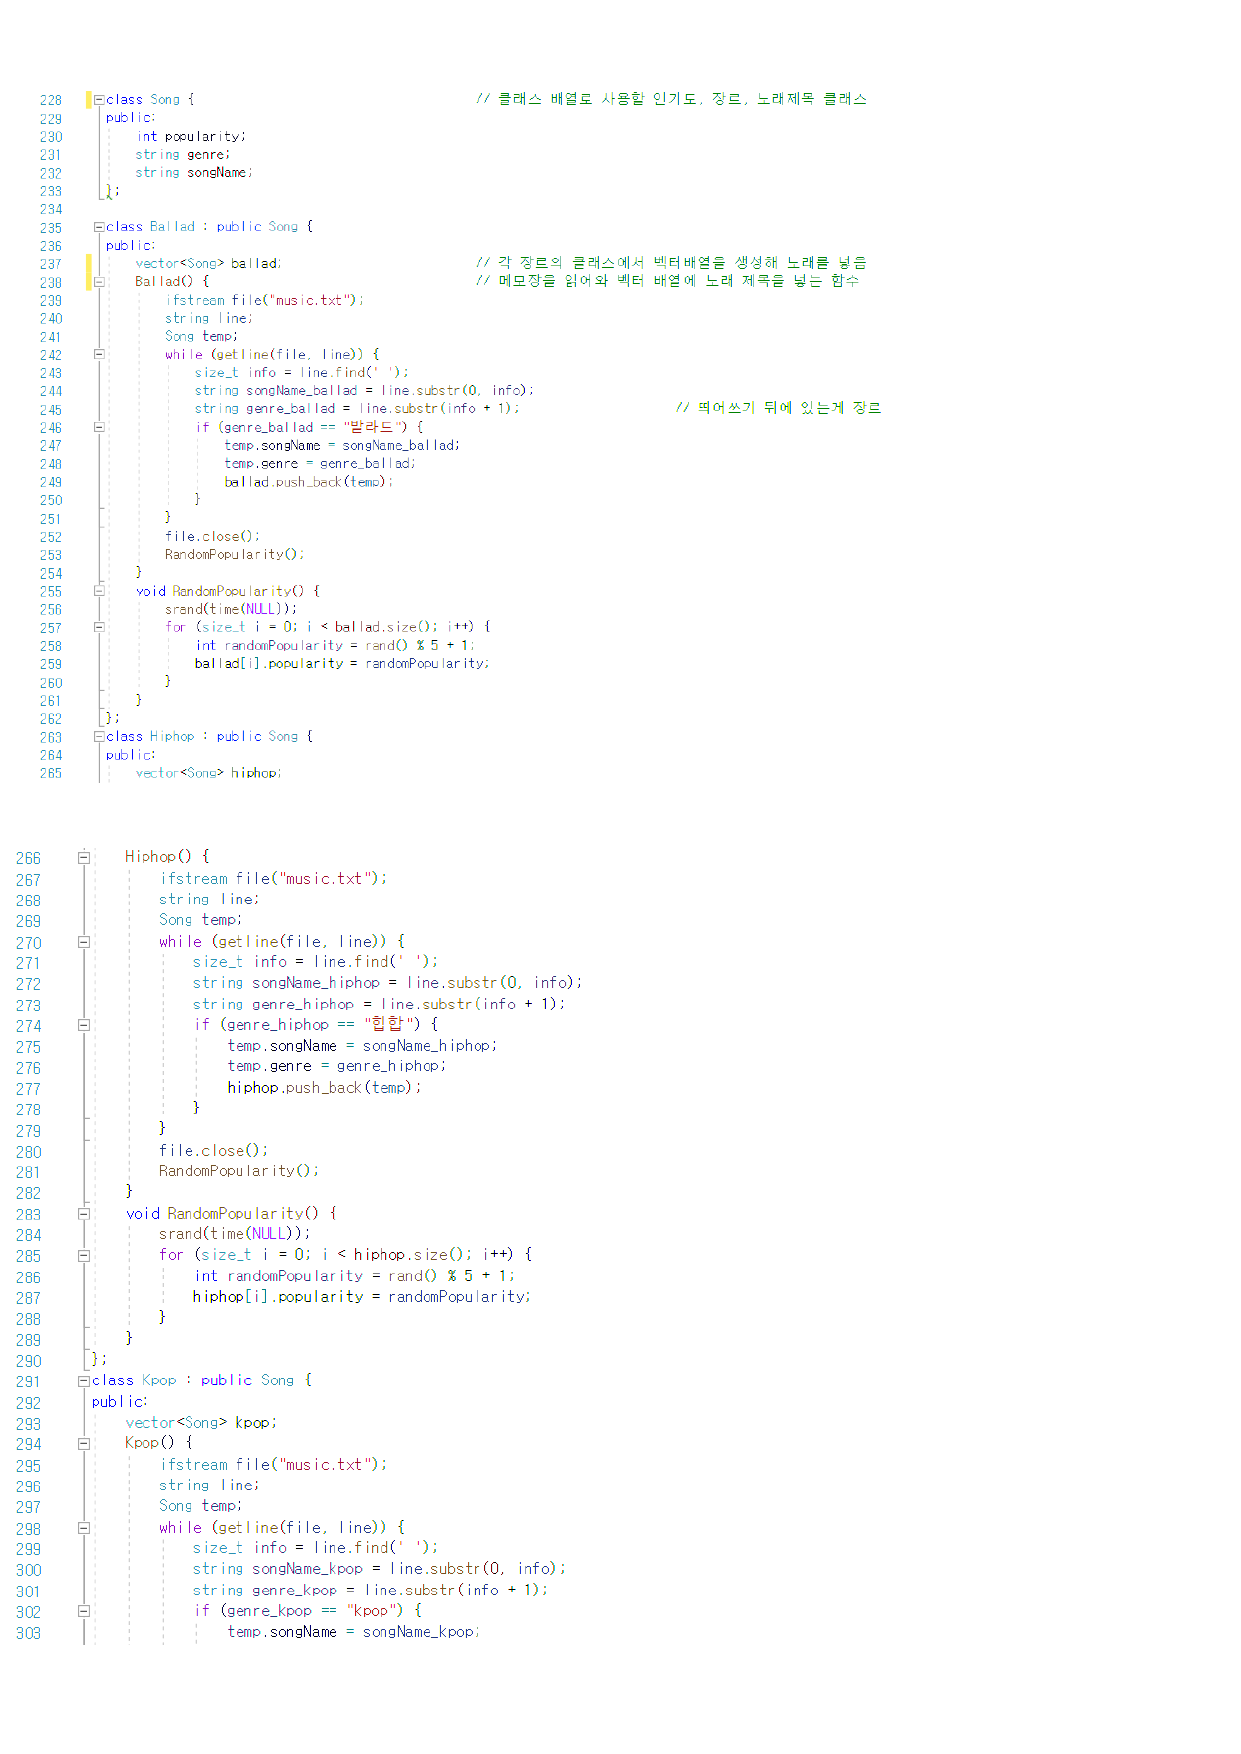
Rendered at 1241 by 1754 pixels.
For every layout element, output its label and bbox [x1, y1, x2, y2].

picture [0, 848, 1241, 1645]
picture [28, 91, 1220, 783]
